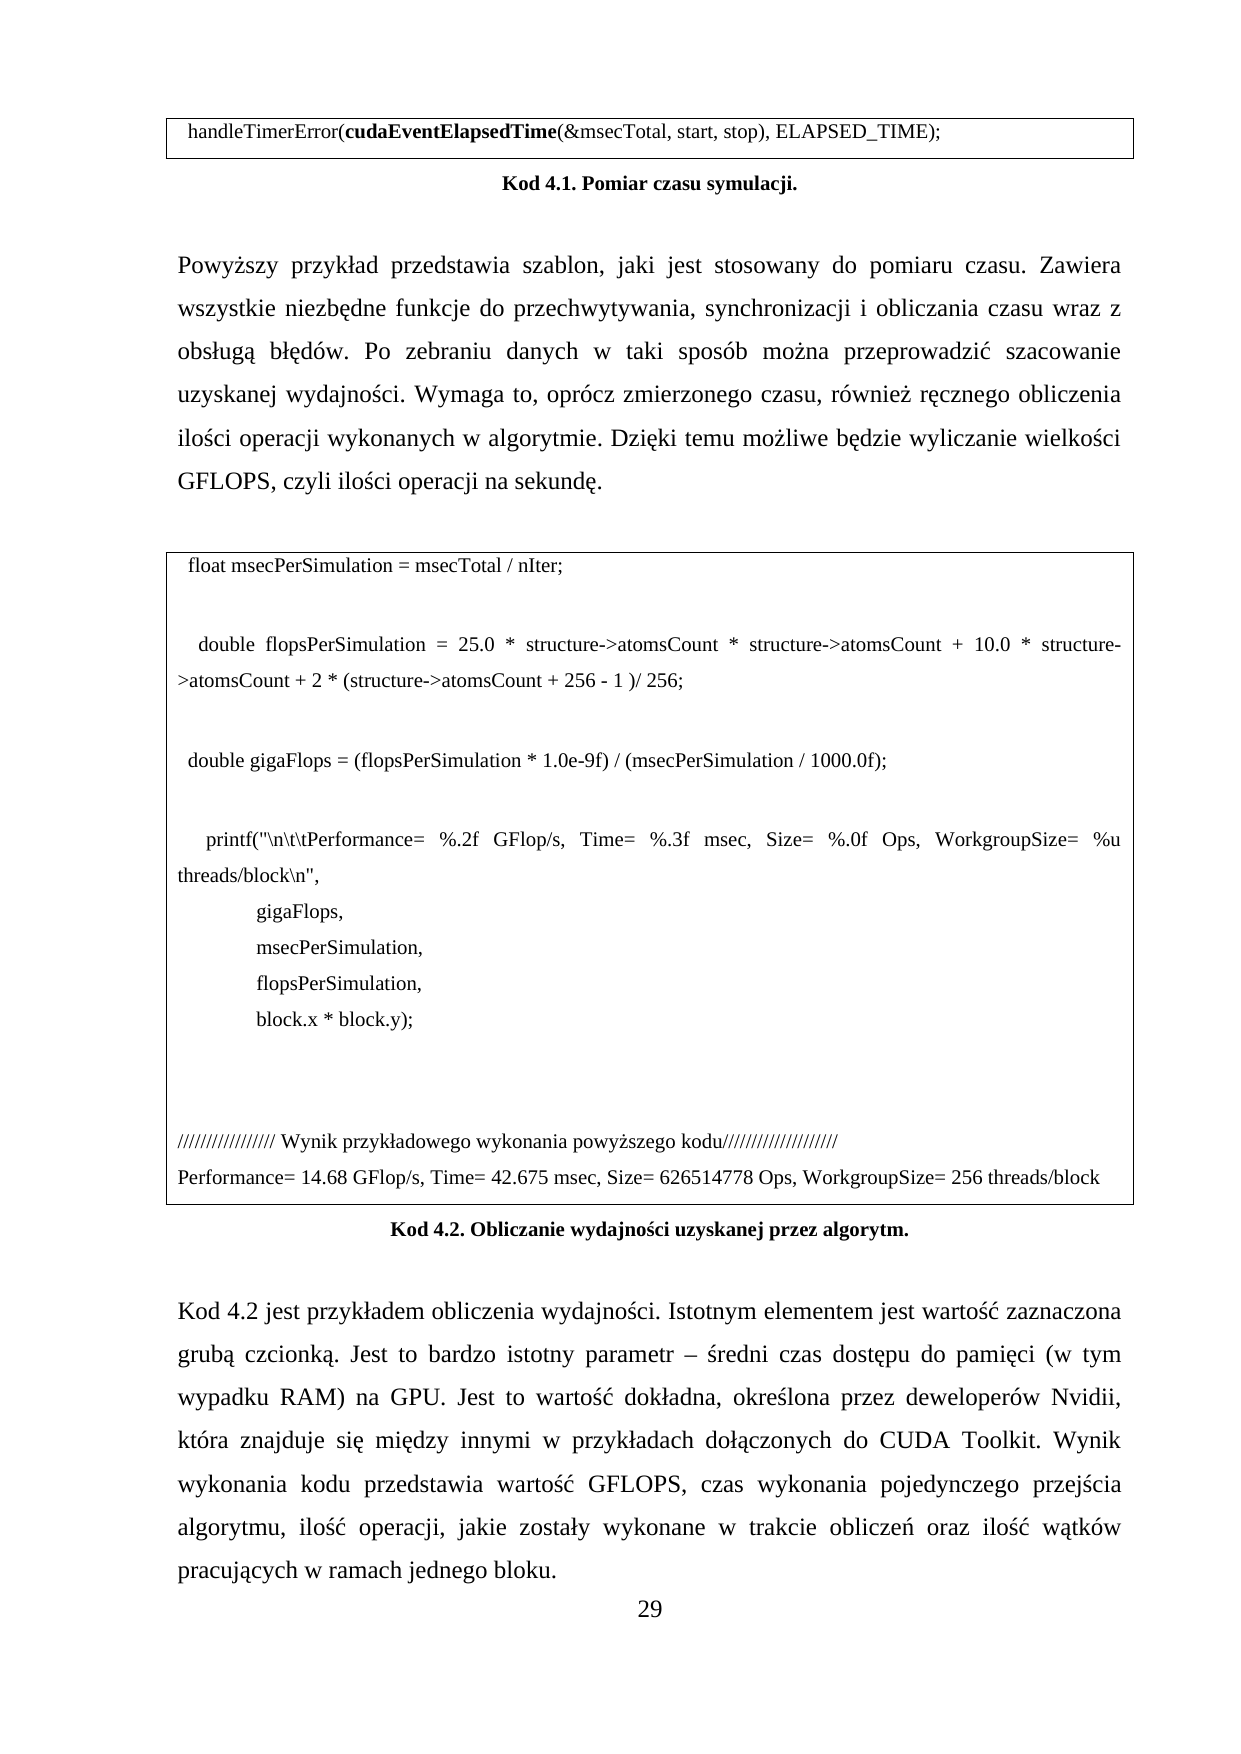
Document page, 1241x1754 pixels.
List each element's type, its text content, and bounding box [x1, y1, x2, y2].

text Kod 4.2 jest przykładem obliczenia wydajności. Istotnym elementem jest wartość zaznaczona grubą czcionką. Jest to bardzo istotny parametr – średni czas dostępu do pamięci (w tym wypadku RAM) na GPU. Jest to wartość dokładna, określona przez deweloperów Nvidii, która znajduje się między innymi w przykładach dołączonych do CUDA Toolkit. Wynik wykonania kodu przedstawia wartość GFLOPS, czas wykonania pojedynczego przejścia algorytmu, ilość operacji, jakie zostały wykonane w trakcie obliczeń oraz ilość wątków pracujących w ramach jednego bloku. [177, 1296, 1122, 1584]
subtitle Kod 4.2. Obliczanie wydajności uzyskanej przez algorytm. [177, 1217, 1122, 1241]
text Powyższy przykład przedstawia szablon, jaki jest stosowany do pomiaru czasu. Zawiera wszystkie niezbędne funkcje do przechwytywania, synchronizacji i obliczania czasu wraz z obsługą błędów. Po zebraniu danych w taki sposób można przeprowadzić szacowanie uzyskanej wydajności. Wymaga to, oprócz zmierzonego czasu, również ręcznego obliczenia ilości operacji wykonanych w algorytmie. Dzięki temu możliwe będzie wyliczanie wielkości GFLOPS, czyli ilości operacji na sekundę. [177, 250, 1122, 494]
subtitle Kod 4.1. Pomiar czasu symulacji. [177, 171, 1122, 195]
table_header float msecPerSimulation = msecTotal / nIter; double flopsPerSimulation = 25.0 * structure->atomsCount * structure->atomsCount + 10.0 * structure->atomsCount + 2 * (structure->atomsCount + 256 - 1 )/ 256; double gigaFlops = (flopsPerSimulation * 1.0e-9f) / (msecPerSimulation / 1000.0f); printf("\n\t\tPerformance= %.2f GFlop/s, Time= %.3f msec, Size= %.0f Ops, WorkgroupSize= %u threads/block\n", gigaFlops, msecPerSimulation, flopsPerSimulation, block.x * block.y); ///////////////// Wynik przykładowego wykonania powyższego kodu//////////////////// Performance= 14.68 GFlop/s, Time= 42.675 msec, Size= 626514778 Ops, WorkgroupSize= 256 threads/block [167, 553, 1133, 1203]
